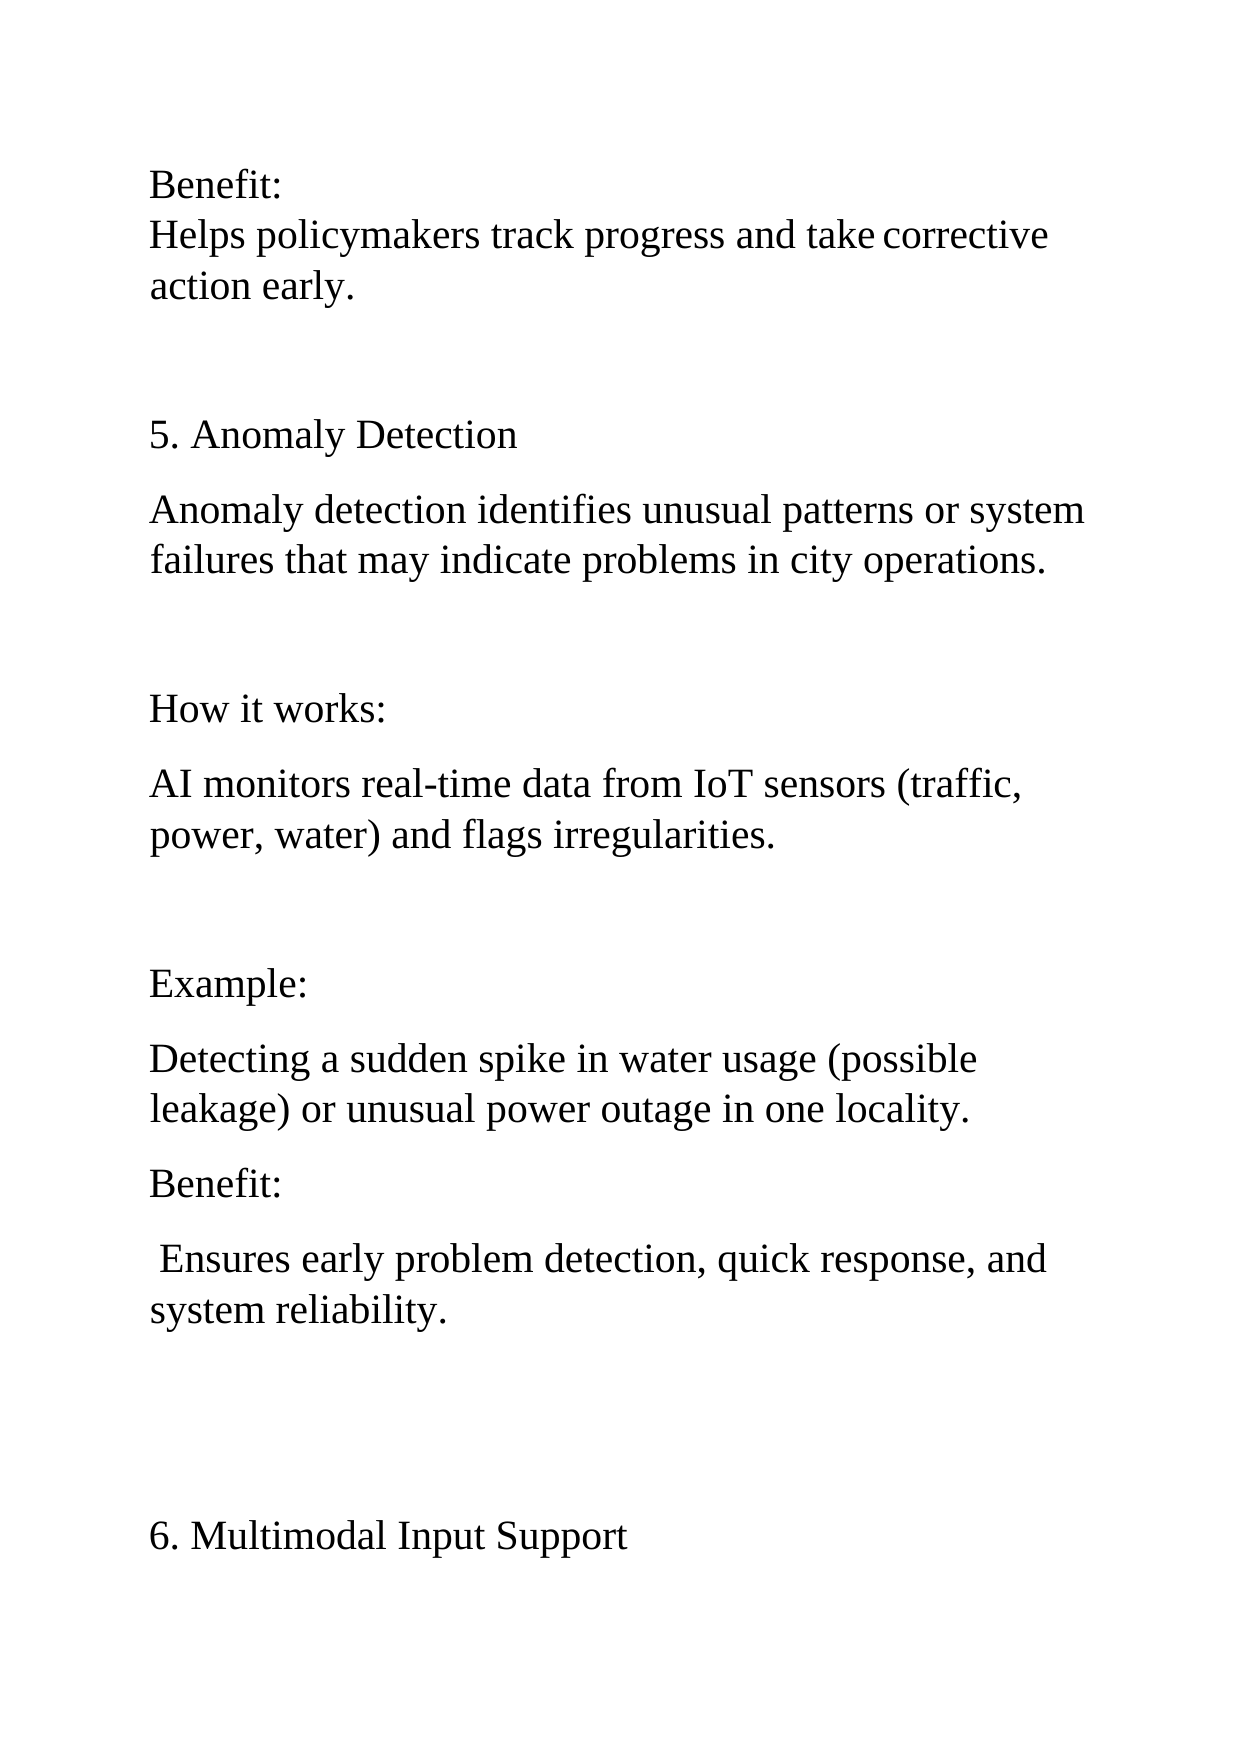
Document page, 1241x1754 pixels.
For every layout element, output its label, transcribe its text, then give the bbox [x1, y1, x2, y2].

text Anomaly detection identifies unusual patterns or system failures that may indicate problems in city operations. [148, 485, 1091, 583]
text Ensures early problem detection, quick response, and system reliability. [148, 1234, 1091, 1332]
text Helps policymakers track progress and take corrective action early. [148, 210, 1091, 308]
text Example: [148, 958, 1091, 1006]
text AI monitors real-time data from IoT sensors (traffic, power, water) and flags irregularities. [148, 759, 1091, 857]
text Benefit: [148, 159, 1091, 207]
text Benefit: [148, 1159, 1091, 1207]
text Detecting a sudden spike in water usage (possible leakage) or unusual power outage in one locality. [148, 1033, 1091, 1131]
text 6. Multimodal Input Support [148, 1511, 1091, 1559]
text 5. Anomaly Detection [148, 409, 1091, 457]
text How it works: [148, 684, 1091, 732]
